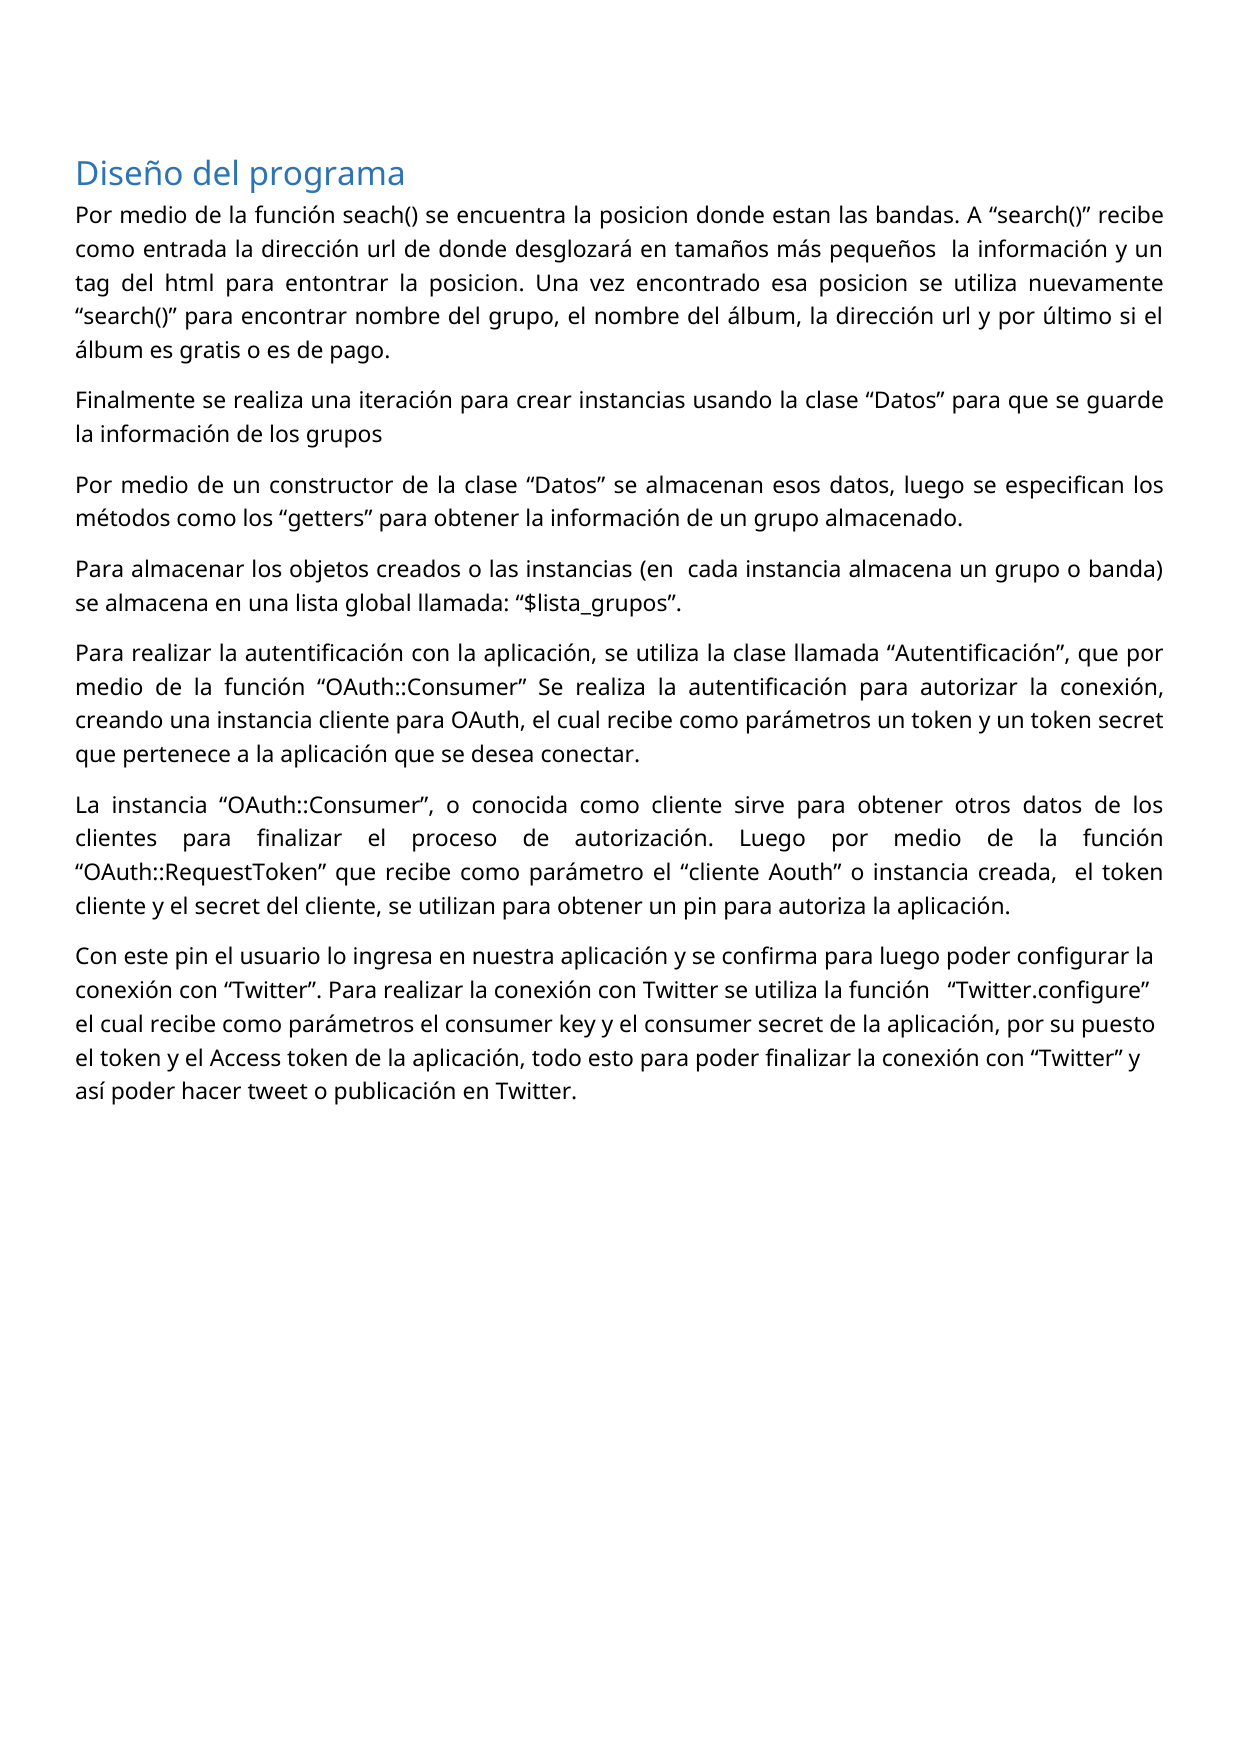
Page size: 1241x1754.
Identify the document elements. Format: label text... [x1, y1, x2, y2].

text Para realizar la autentificación con la aplicación, se utiliza la clase llamada “Autentificación”, que por medio de la función “OAuth::Consumer” Se realiza la autentificación para autorizar la conexión, creando una instancia cliente para OAuth, el cual recibe como parámetros un token y un token secret que pertenece a la aplicación que se desea conectar. [75, 637, 1165, 769]
text La instancia “OAuth::Consumer”, o conocida como cliente sirve para obtener otros datos de los clientes para finalizar el proceso de autorización. Luego por medio de la función “OAuth::RequestToken” que recibe como parámetro el “cliente Aouth” o instancia creada, el token cliente y el secret del cliente, se utilizan para obtener un pin para autoriza la aplicación. [75, 788, 1165, 921]
text Por medio de un constructor de la clase “Datos” se almacenan esos datos, luego se especifican los métodos como los “getters” para obtener la información de un grupo almacenado. [75, 468, 1165, 533]
text Por medio de la función seach() se encuentra la posicion donde estan las bandas. A “search()” recibe como entrada la dirección url de donde desglozará en tamaños más pequeños la información y un tag del html para entontrar la posicion. Una vez encontrado esa posicion se utiliza nuevamente “search()” para encontrar nombre del grupo, el nombre del álbum, la dirección url y por último si el álbum es gratis o es de pago. [75, 199, 1165, 365]
text Finalmente se realiza una iteración para crear instancias usando la clase “Datos” para que se guarde la información de los grupos [75, 384, 1165, 449]
text Con este pin el usuario lo ingresa en nuestra aplicación y se confirma para luego poder configurar la conexión con “Twitter”. Para realizar la conexión con Twitter se utiliza la función “Twitter.configure” el cual recibe como parámetros el consumer key y el consumer secret de la aplicación, por su puesto el token y el Access token de la aplicación, todo esto para poder finalizar la conexión con “Twitter” y así poder hacer tweet o publicación en Twitter. [75, 940, 1165, 1106]
text Para almacenar los objetos creados o las instancias (en cada instancia almacena un grupo o banda) se almacena en una lista global llamada: “$lista_grupos”. [75, 553, 1165, 618]
subtitle Diseño del programa [75, 150, 1165, 195]
